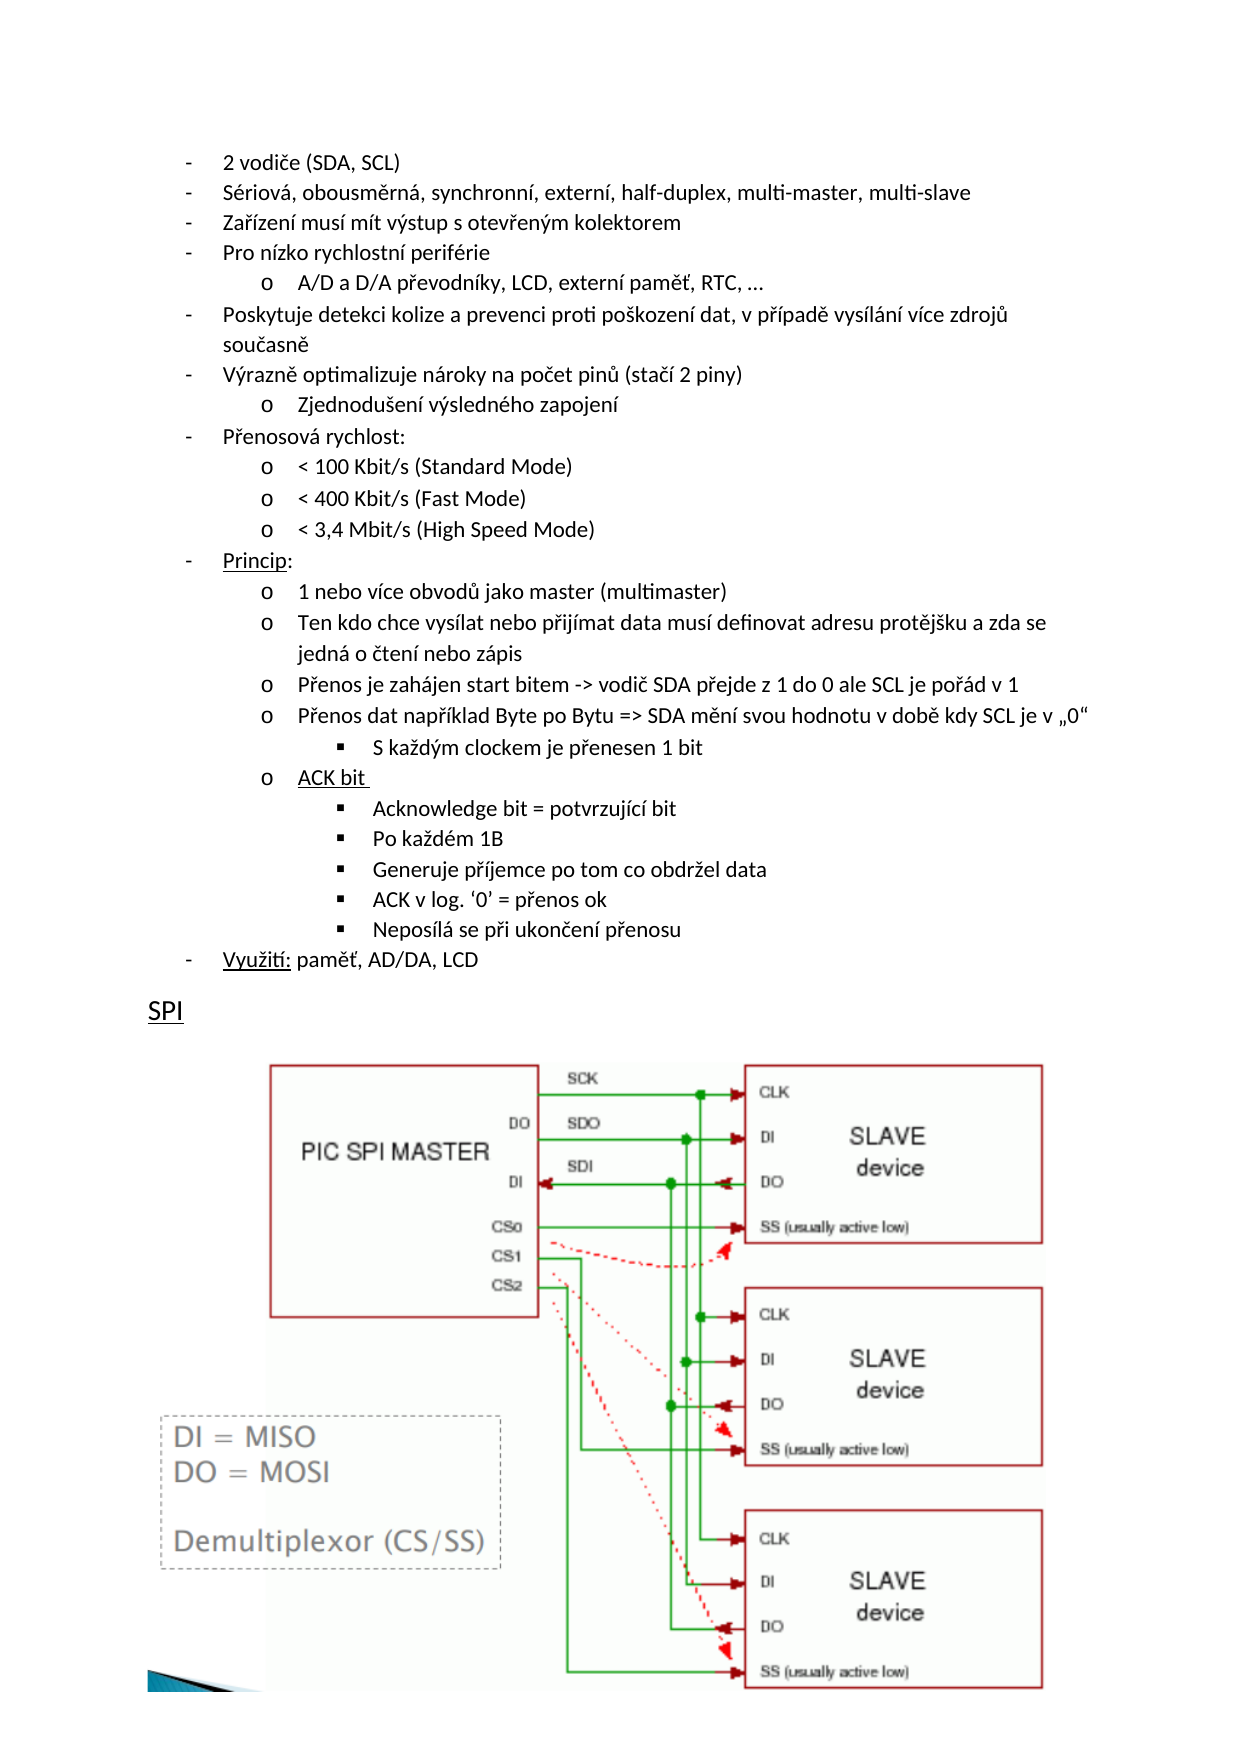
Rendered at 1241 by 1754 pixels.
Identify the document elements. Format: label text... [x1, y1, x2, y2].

list Využití: paměť, AD/DA, LCD [185, 945, 1093, 973]
list Výrazně optimalizuje nároky na počet pinů (stačí 2 piny) [185, 360, 1093, 388]
text SPI [148, 992, 1093, 1028]
list Neposílá se při ukončení přenosu [335, 915, 1093, 943]
picture [147, 1047, 1047, 1692]
list 2 vodiče (SDA, SCL) [185, 148, 1093, 176]
list Acknowledge bit = potvrzující bit [335, 794, 1093, 822]
list S každým clockem je přenesen 1 bit [335, 733, 1093, 761]
list < 400 Kbit/s (Fast Mode) [260, 484, 1093, 513]
list Přenos dat například Byte po Bytu => SDA mění svou hodnotu v době kdy SCL je v „0“ [260, 701, 1093, 730]
list Zjednodušení výsledného zapojení [260, 391, 1093, 420]
list ACK bit [260, 763, 1093, 792]
list ACK v log. ‘0’ = přenos ok [335, 885, 1093, 913]
list Ten kdo chce vysílat nebo přijímat data musí definovat adresu protějšku a zda se jedná o čtení nebo zápis [260, 608, 1093, 668]
list 1 nebo více obvodů jako master (multimaster) [260, 577, 1093, 606]
list Přenos je zahájen start bitem -> vodič SDA přejde z 1 do 0 ale SCL je pořád v 1 [260, 670, 1093, 699]
list Princip: [185, 547, 1093, 574]
list Generuje příjemce po tom co obdržel data [335, 855, 1093, 883]
list Po každém 1B [335, 824, 1093, 853]
list < 100 Kbit/s (Standard Mode) [260, 452, 1093, 481]
list A/D a D/A převodníky, LCD, externí paměť, RTC, … [260, 268, 1093, 298]
list Přenosová rychlost: [185, 422, 1093, 450]
list Sériová, obousměrná, synchronní, externí, half-duplex, multi-master, multi-slave [185, 178, 1093, 206]
list Pro nízko rychlostní periférie [185, 238, 1093, 266]
list Poskytuje detekci kolize a prevenci proti poškození dat, v případě vysílání více zdrojů současně [185, 300, 1093, 358]
list < 3,4 Mbit/s (High Speed Mode) [260, 515, 1093, 544]
list Zařízení musí mít výstup s otevřeným kolektorem [185, 208, 1093, 236]
